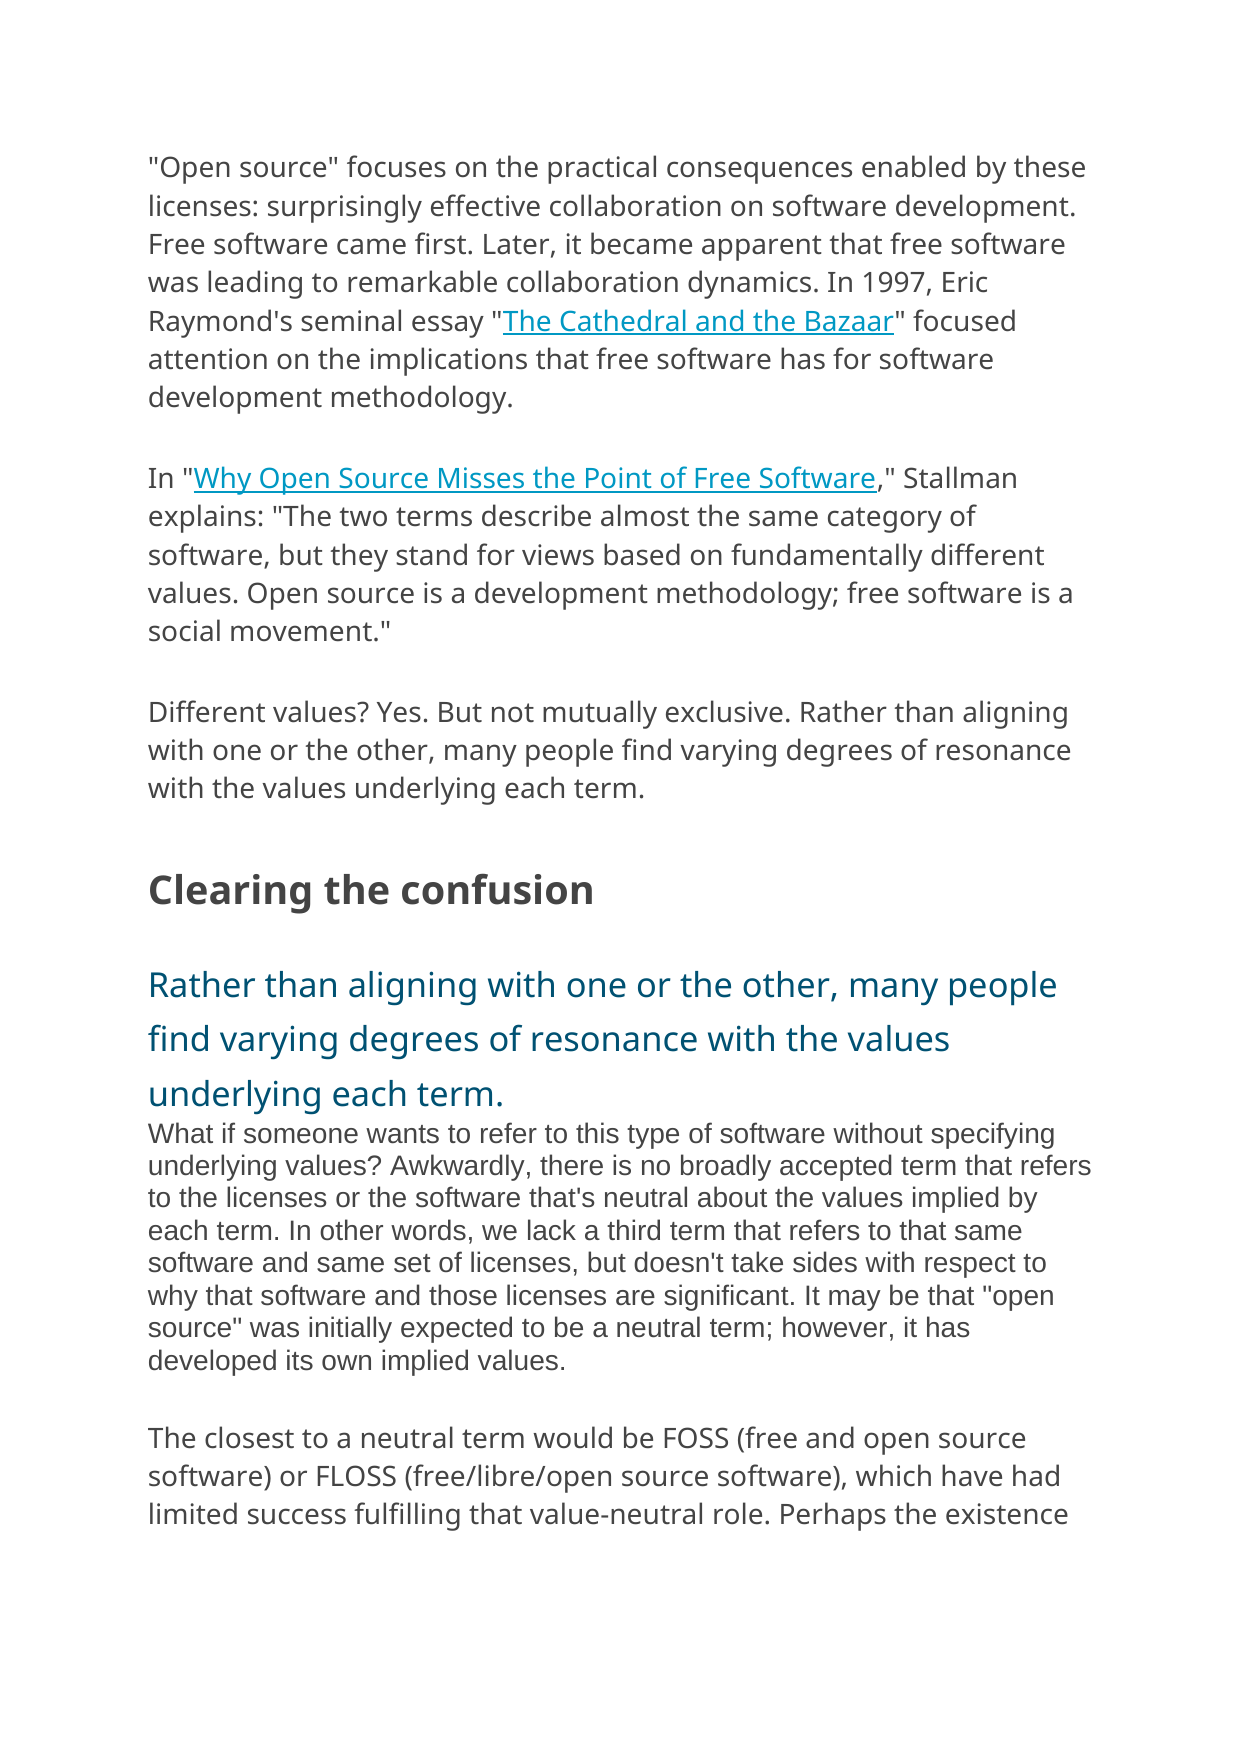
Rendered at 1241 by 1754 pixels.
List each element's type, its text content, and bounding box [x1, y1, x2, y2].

text In "Why Open Source Misses the Point of Free Software," Stallman explains: "The two terms describe almost the same category of software, but they stand for views based on fundamentally different values. Open source is a development methodology; free software is a social movement." [148, 458, 1093, 650]
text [148, 1418, 1093, 1533]
text Clearing the confusion [148, 862, 1093, 916]
text Different values? Yes. But not mutually exclusive. Rather than aligning with one or the other, many people find varying degrees of resonance with the values underlying each term. [148, 692, 1093, 807]
text What if someone wants to refer to this type of software without specifying underlying values? Awkwardly, there is no broadly accepted term that refers to the licenses or the software that's neutral about the values implied by each term. In other words, we lack a third term that refers to that same software and same set of licenses, but doesn't take sides with respect to why that software and those licenses are significant. It may be that "open source" was initially expected to be a neutral term; however, it has developed its own implied values. [148, 1117, 1093, 1376]
text "Open source" focuses on the practical consequences enabled by these licenses: surprisingly effective collaboration on software development. Free software came first. Later, it became apparent that free software was leading to remarkable collaboration dynamics. In 1997, Eric Raymond's seminal essay "The Cathedral and the Bazaar" focused attention on the implications that free software has for software development methodology. [148, 148, 1093, 416]
text Rather than aligning with one or the other, many people find varying degrees of resonance with the values underlying each term. [148, 953, 1093, 1117]
